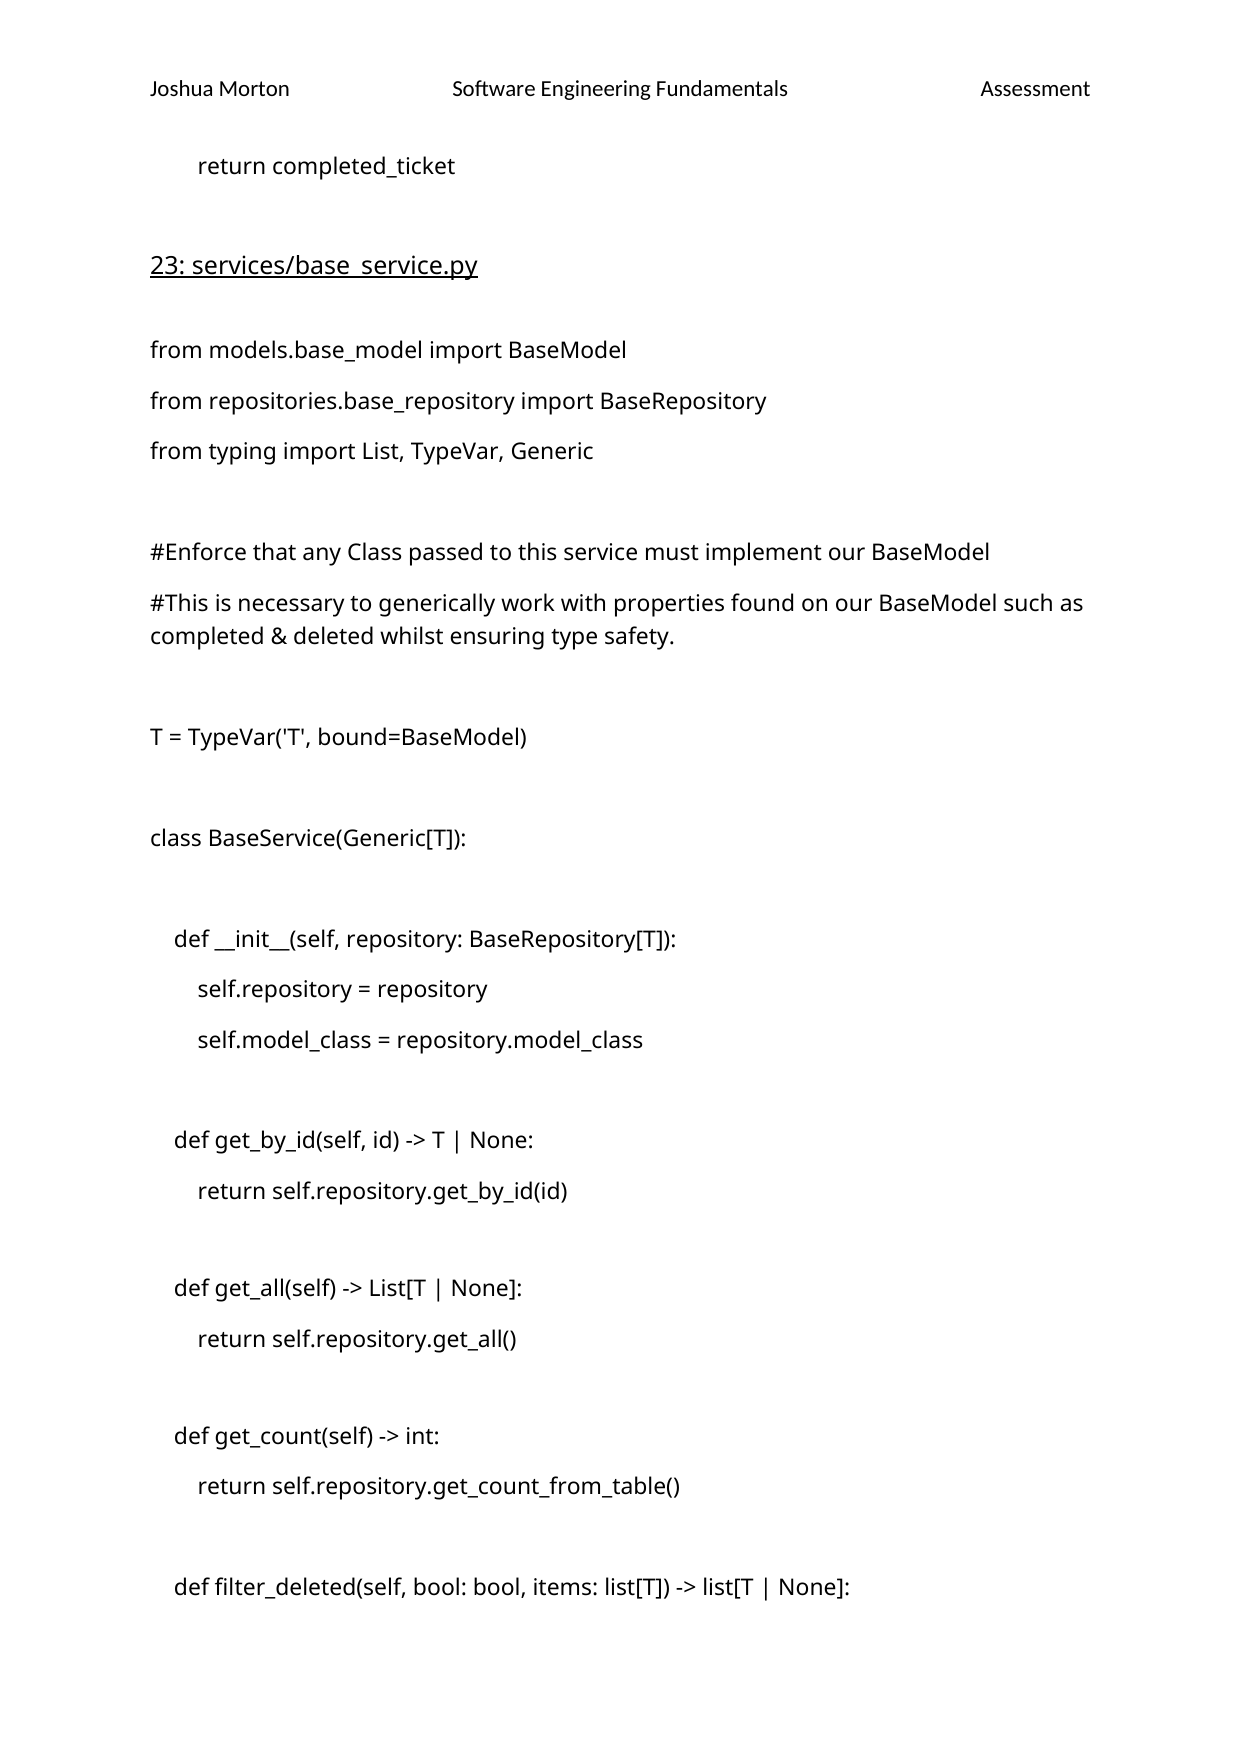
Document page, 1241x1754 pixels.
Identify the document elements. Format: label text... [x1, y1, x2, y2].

text from repositories.base_repository import BaseRepository [150, 385, 1090, 416]
text self.repository = repository [150, 973, 1090, 1004]
text return self.repository.get_count_from_table() [150, 1470, 1090, 1502]
text def filter_deleted(self, bool: bool, items: list[T]) -> list[T | None]: [150, 1571, 1090, 1602]
text #This is necessary to generically work with properties found on our BaseModel such as completed & deleted whilst ensuring type safety. [150, 587, 1090, 652]
text def get_count(self) -> int: [150, 1420, 1090, 1451]
subtitle 23: services/base_service.py [150, 247, 1090, 281]
text from typing import List, TypeVar, Generic [150, 435, 1090, 467]
text return completed_ticket [150, 150, 1090, 181]
text return self.repository.get_all() [150, 1323, 1090, 1354]
text def get_by_id(self, id) -> T | None: [150, 1124, 1090, 1156]
text return self.repository.get_by_id(id) [150, 1175, 1090, 1206]
text from models.base_model import BaseModel [150, 334, 1090, 366]
text self.model_class = repository.model_class [150, 1024, 1090, 1055]
text def __init__(self, repository: BaseRepository[T]): [150, 923, 1090, 954]
text class BaseService(Generic[T]): [150, 822, 1090, 853]
text def get_all(self) -> List[T | None]: [150, 1272, 1090, 1303]
text #Enforce that any Class passed to this service must implement our BaseModel [150, 536, 1090, 567]
text T = TypeVar('T', bound=BaseModel) [150, 721, 1090, 752]
